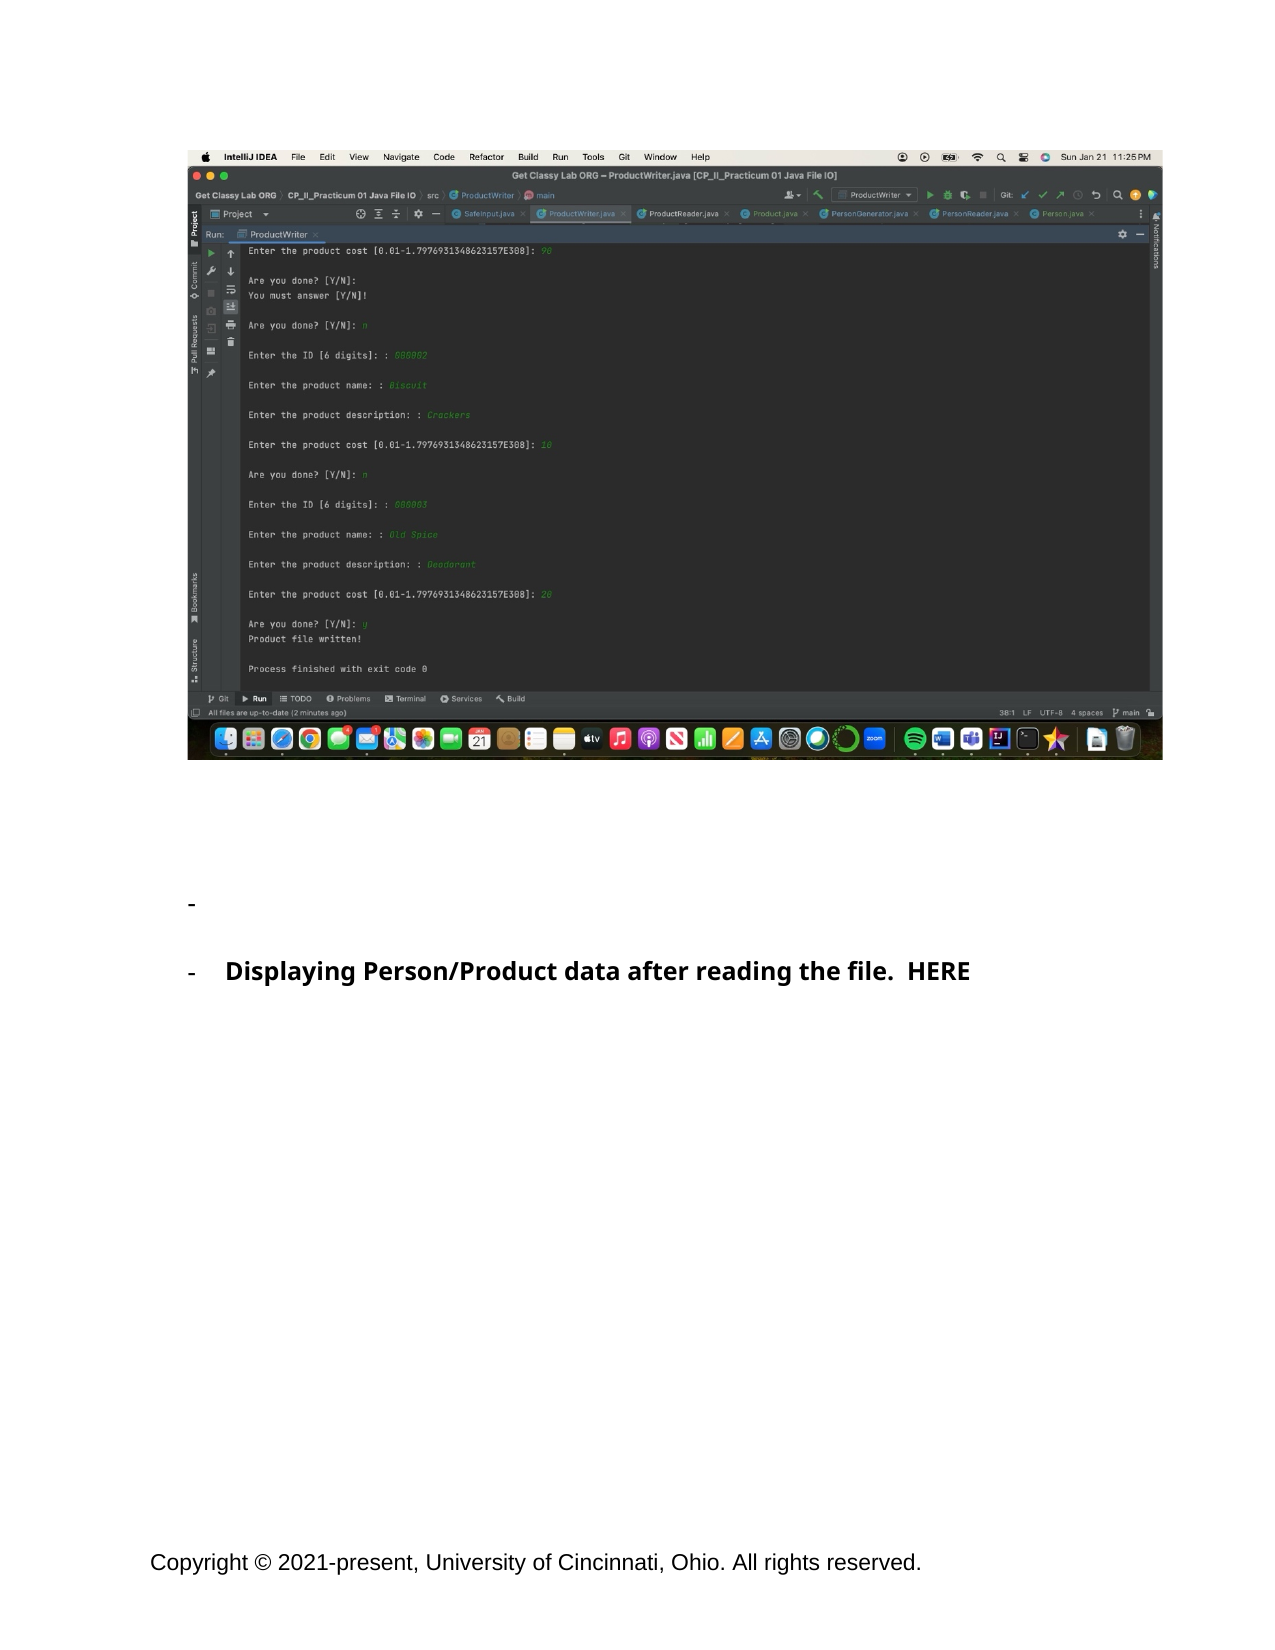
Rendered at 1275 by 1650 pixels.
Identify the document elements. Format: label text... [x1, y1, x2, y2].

picture [187, 150, 1163, 760]
list Displaying Person/Product data after reading the file. HERE [187, 953, 1125, 987]
